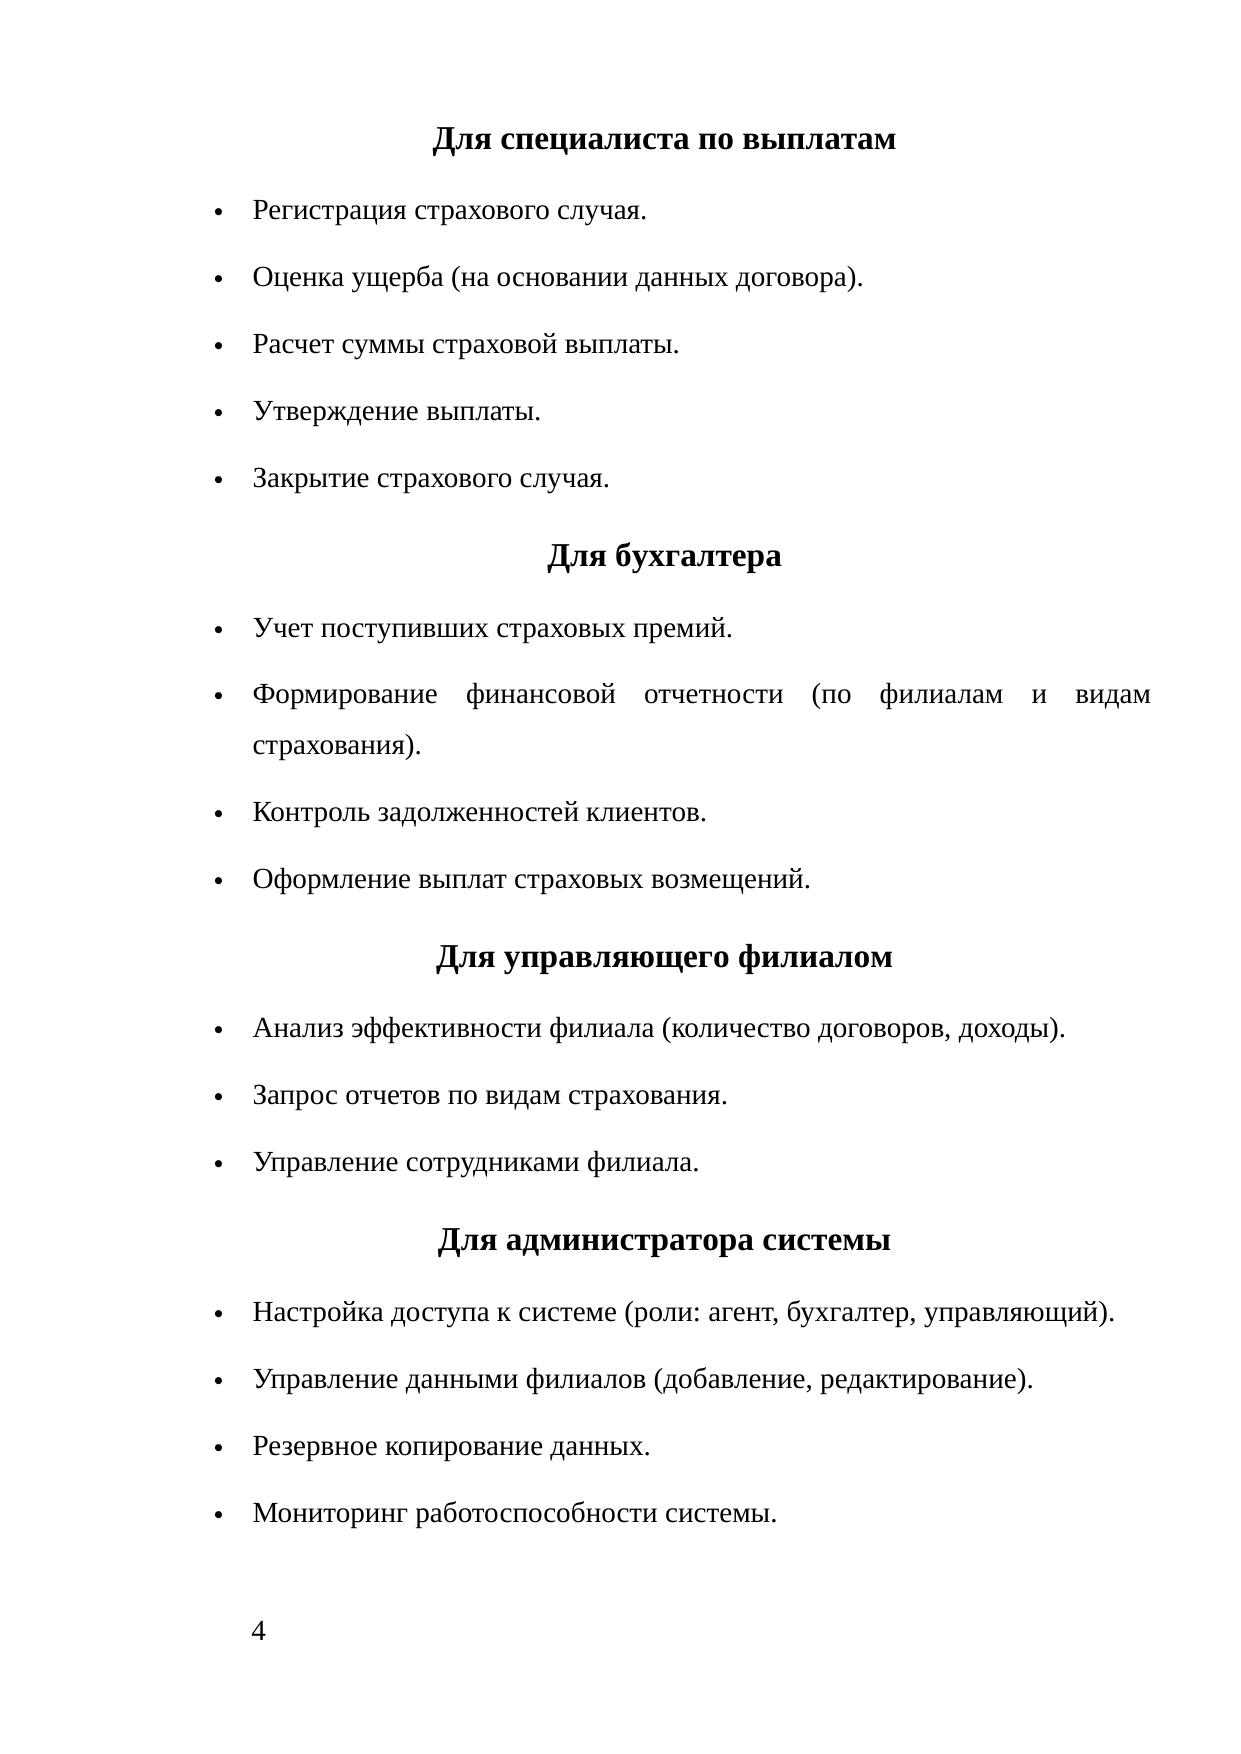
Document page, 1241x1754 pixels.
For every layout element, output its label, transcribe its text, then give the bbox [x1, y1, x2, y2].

subtitle Для администратора системы [177, 1220, 1152, 1258]
list Формирование финансовой отчетности (по филиалам и видам страхования). [215, 677, 1152, 761]
list Настройка доступа к системе (роли: агент, бухгалтер, управляющий). [215, 1294, 1152, 1327]
list Расчет суммы страховой выплаты. [215, 326, 1152, 360]
list Закрытие страхового случая. [215, 460, 1152, 494]
list Учет поступивших страховых премий. [215, 610, 1152, 643]
subtitle Для управляющего филиалом [177, 936, 1152, 974]
list Утверждение выплаты. [215, 393, 1152, 427]
list Регистрация страхового случая. [215, 192, 1152, 226]
list Резервное копирование данных. [215, 1428, 1152, 1461]
list Управление данными филиалов (добавление, редактирование). [215, 1361, 1152, 1394]
list Запрос отчетов по видам страхования. [215, 1077, 1152, 1111]
list Оформление выплат страховых возмещений. [215, 861, 1152, 894]
subtitle Для бухгалтера [177, 536, 1152, 574]
list Контроль задолженностей клиентов. [215, 794, 1152, 827]
list Анализ эффективности филиала (количество договоров, доходы). [215, 1010, 1152, 1044]
list Мониторинг работоспособности системы. [215, 1495, 1152, 1528]
list Управление сотрудниками филиала. [215, 1144, 1152, 1178]
list Оценка ущерба (на основании данных договора). [215, 259, 1152, 293]
subtitle Для специалиста по выплатам [177, 118, 1152, 156]
